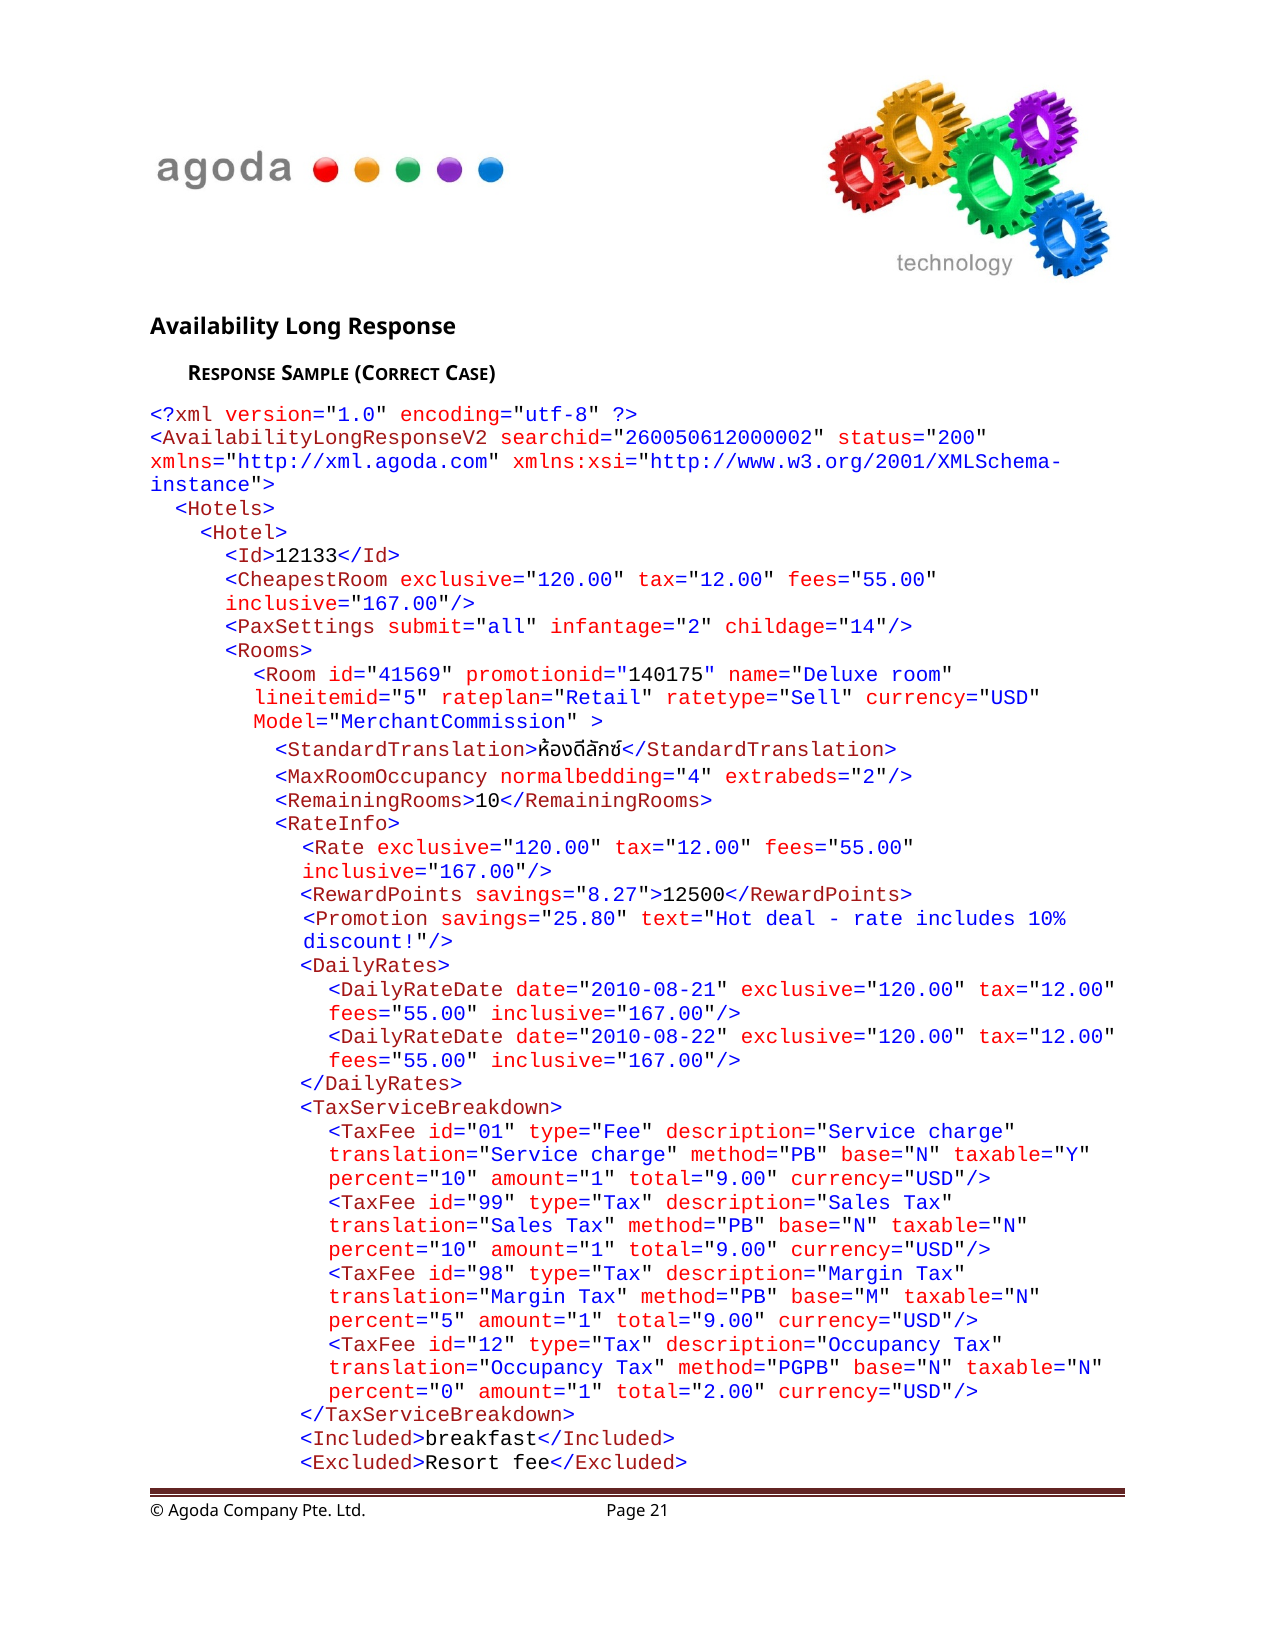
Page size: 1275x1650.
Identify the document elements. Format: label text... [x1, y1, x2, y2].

text <DailyRates> [150, 955, 1125, 979]
text <Rate exclusive="120.00" tax="12.00" fees="55.00" inclusive="167.00"/> [302, 837, 1125, 884]
text <CheapestRoom exclusive="120.00" tax="12.00" fees="55.00" inclusive="167.00"/> [225, 569, 1125, 616]
text <DailyRateDate date="2010-08-22" exclusive="120.00" tax="12.00" fees="55.00" inclusive="167.00"/> [328, 1026, 1125, 1073]
text <TaxServiceBreakdown> [150, 1097, 1125, 1121]
text <Rooms> [150, 640, 1125, 664]
text <TaxFee id="12" type="Tax" description="Occupancy Tax" translation="Occupancy Tax" method="PGPB" base="N" taxable="N" percent="0" amount="1" total="2.00" currency="USD"/> [328, 1333, 1125, 1404]
text <Hotel> [150, 522, 1125, 545]
text <TaxFee id="01" type="Fee" description="Service charge" translation="Service charge" method="PB" base="N" taxable="Y" percent="10" amount="1" total="9.00" currency="USD"/> [328, 1121, 1125, 1192]
text <Room id="41569" promotionid="140175" name="Deluxe room" lineitemid="5" rateplan="Retail" ratetype="Sell" currency="USD" Model="MerchantCommission" > [253, 664, 1125, 734]
text <AvailabilityLongResponseV2 searchid="260050612000002" status="200" xmlns="http://xml.agoda.com" xmlns:xsi="http://www.w3.org/2001/XMLSchema-instance"> [150, 427, 1125, 498]
text <Included>breakfast</Included> [150, 1428, 1125, 1452]
text </TaxServiceBreakdown> [150, 1404, 1125, 1428]
subtitle Availability Long Response [150, 310, 1125, 341]
text <?xml version="1.0" encoding="utf-8" ?> [150, 403, 1125, 427]
text <Hotels> [150, 498, 1125, 522]
text <StandardTranslation>ห้องดีลักซ์</StandardTranslation> [150, 734, 1125, 766]
text <MaxRoomOccupancy normalbedding="4" extrabeds="2"/> [150, 766, 1125, 790]
text <RateInfo> [150, 813, 1125, 837]
text <RemainingRooms>10</RemainingRooms> [150, 790, 1125, 813]
text <Promotion savings="25.80" text="Hot deal - rate includes 10% discount!"/> [303, 908, 1125, 955]
text <PaxSettings submit="all" infantage="2" childage="14"/> [150, 616, 1125, 640]
text <TaxFee id="99" type="Tax" description="Sales Tax" translation="Sales Tax" method="PB" base="N" taxable="N" percent="10" amount="1" total="9.00" currency="USD"/> [328, 1192, 1125, 1263]
picture [150, 75, 1122, 285]
text <Id>12133</Id> [150, 545, 1125, 569]
text </DailyRates> [150, 1073, 1125, 1097]
text <Excluded>Resort fee</Excluded> [150, 1452, 1125, 1475]
text <TaxFee id="98" type="Tax" description="Margin Tax" translation="Margin Tax" method="PB" base="M" taxable="N" percent="5" amount="1" total="9.00" currency="USD"/> [328, 1263, 1125, 1333]
text <DailyRateDate date="2010-08-21" exclusive="120.00" tax="12.00" fees="55.00" inclusive="167.00"/> [328, 979, 1125, 1026]
text <RewardPoints savings="8.27">12500</RewardPoints> [150, 884, 1125, 908]
subtitle Response Sample (Correct Case) [187, 358, 1125, 387]
